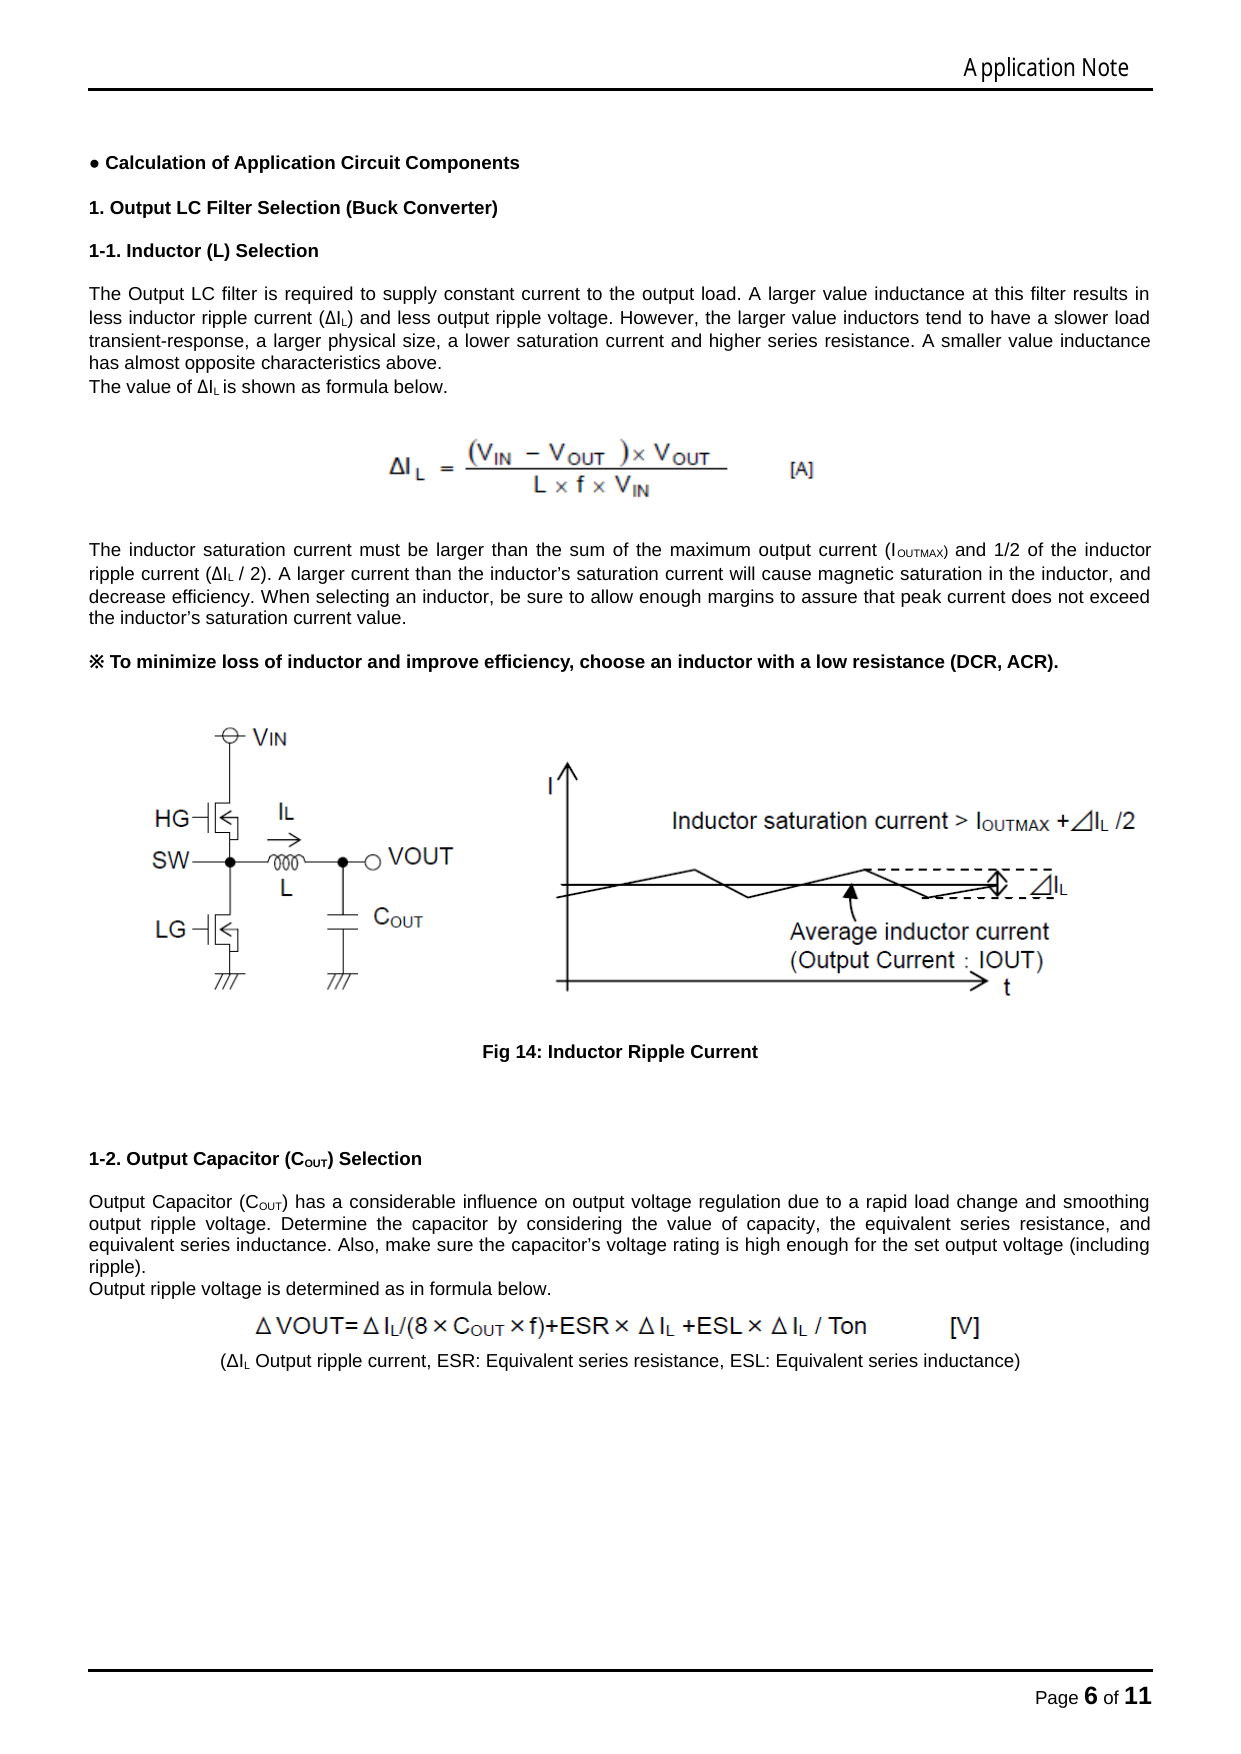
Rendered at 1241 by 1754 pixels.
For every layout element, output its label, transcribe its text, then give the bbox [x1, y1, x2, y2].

text The value of ΔIL is shown as formula below. [89, 373, 1152, 399]
text ● Calculation of Application Circuit Components [89, 151, 1152, 174]
text 1. Output LC Filter Selection (Buck Converter) [89, 197, 1152, 218]
text The Output LC filter is required to supply constant current to the output load. A larger value inductance at this filter results in less inductor ripple current (ΔIL) and less output ripple voltage. However, the larger value inductors tend to have a slower load transient-response, a larger physical size, a lower saturation current and higher series resistance. A smaller value inductance has almost opposite characteristics above. [89, 283, 1152, 373]
list Inductor (L) Selection [89, 240, 1152, 261]
text Output ripple voltage is determined as in formula below. [89, 1277, 1152, 1299]
text (ΔIL Output ripple current, ESR: Equivalent series resistance, ESL: Equivalent series inductance) [89, 1299, 1152, 1372]
text Output Capacitor (COUT) has a considerable influence on output voltage regulation due to a rapid load change and smoothing output ripple voltage. Determine the capacitor by considering the value of capacity, the equivalent series resistance, and equivalent series inductance. Also, make sure the capacitor’s voltage rating is high enough for the set output voltage (including ripple). [89, 1191, 1152, 1277]
text ※ To minimize loss of inductor and improve efficiency, choose an inductor with a low resistance (DCR, ACR). [89, 650, 1152, 673]
text Fig 14: Inductor Ripple Current [89, 1041, 1152, 1062]
text The inductor saturation current must be larger than the sum of the maximum output current (IOUTMAX) and 1/2 of the inductor ripple current (ΔIL / 2). A larger current than the inductor’s saturation current will cause magnetic saturation in the inductor, and decrease efficiency. When selecting an inductor, be sure to allow enough margins to assure that peak current does not exceed the inductor’s saturation current value. [89, 538, 1152, 629]
list Output Capacitor (COUT) Selection [89, 1148, 1152, 1169]
